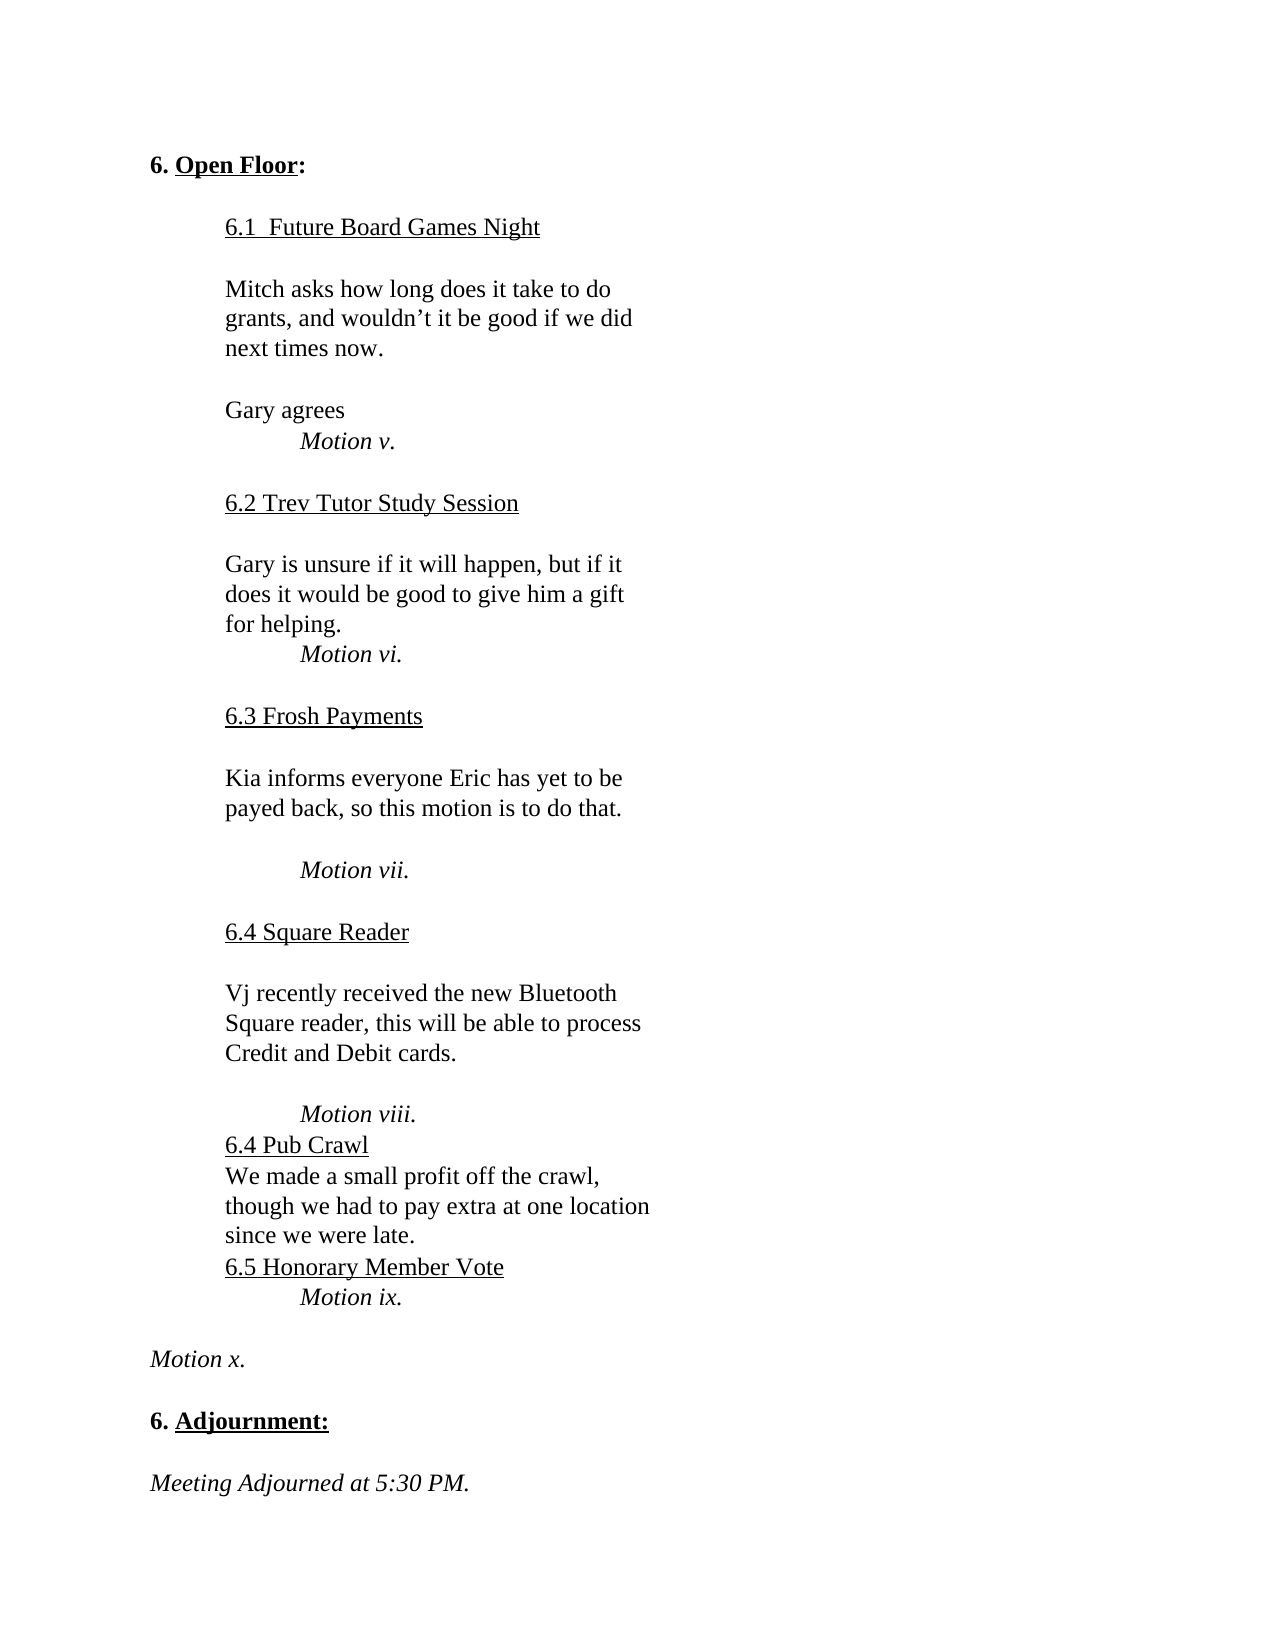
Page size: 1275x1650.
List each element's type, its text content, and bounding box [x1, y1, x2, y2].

text Meeting Adjourned at 5:30 PM. [150, 1468, 658, 1497]
text 6.2 Trev Tutor Study Session [225, 488, 658, 516]
text We made a small profit off the crawl, though we had to pay extra at one location since we were late. [225, 1161, 658, 1249]
text 6.4 Pub Crawl [150, 1131, 658, 1159]
text 6. Adjournment: [150, 1406, 658, 1435]
text Motion v. [225, 426, 658, 454]
text Kia informs everyone Eric has yet to be payed back, so this motion is to do that. [225, 763, 658, 822]
text 6.3 Frosh Payments [150, 701, 658, 730]
text 6. Open Floor: [150, 150, 658, 179]
text Motion vi. [225, 639, 658, 668]
text Motion vii. [150, 855, 658, 883]
text Motion ix. [150, 1282, 658, 1311]
text 6.5 Honorary Member Vote [150, 1252, 658, 1280]
text Mitch asks how long does it take to do grants, and wouldn’t it be good if we did next times now. [225, 274, 658, 362]
text Motion x. [150, 1344, 658, 1373]
text Gary is unsure if it will happen, but if it does it would be good to give him a gift for helping. [225, 549, 658, 637]
text Vj recently received the new Bluetooth Square reader, this will be able to process Credit and Debit cards. [225, 978, 658, 1066]
text Gary agrees [225, 395, 658, 423]
text Motion viii. [150, 1099, 658, 1128]
text 6.4 Square Reader [150, 917, 658, 945]
text 6.1 Future Board Games Night [225, 212, 658, 241]
